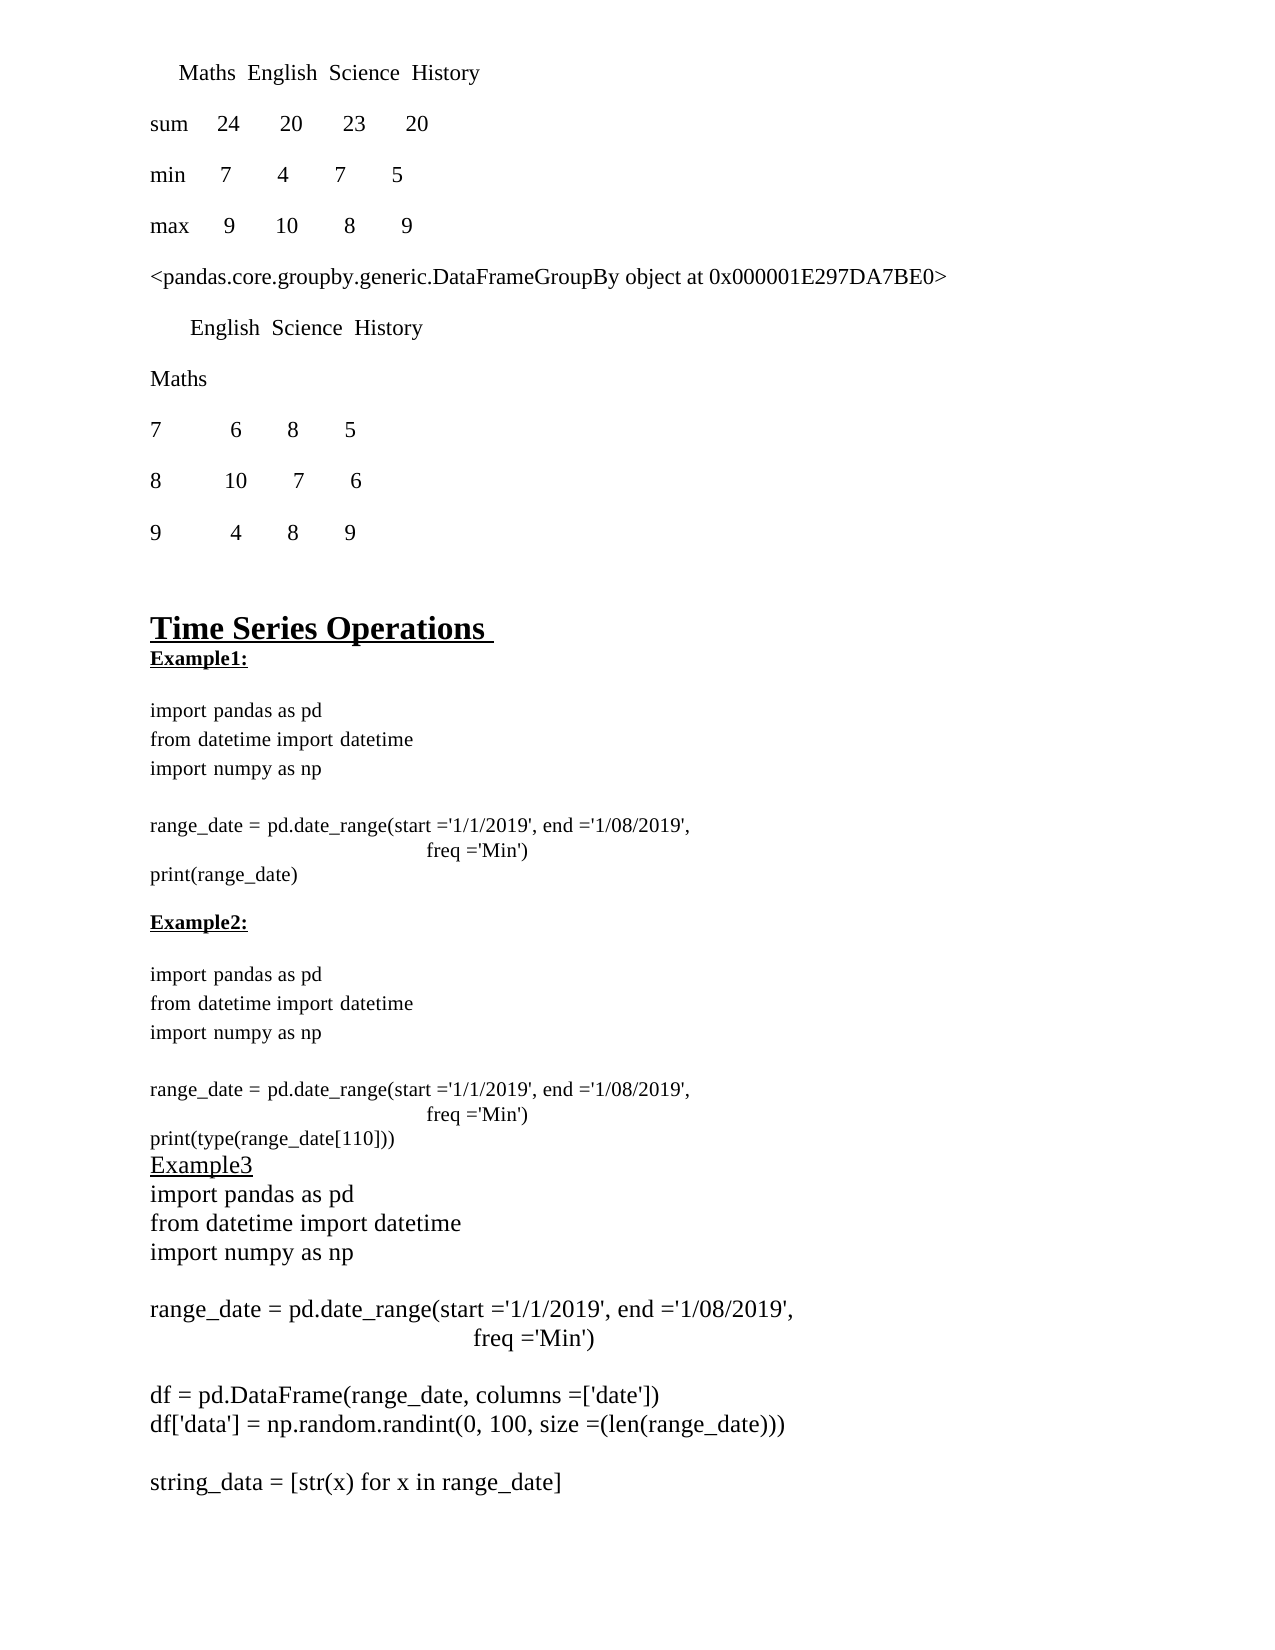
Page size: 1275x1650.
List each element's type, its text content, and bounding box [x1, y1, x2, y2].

text Example1: [150, 646, 1125, 670]
text Example3 [150, 1150, 1125, 1179]
text print(type(range_date[110])) [150, 1126, 1125, 1150]
text min 7 4 7 5 [150, 161, 1125, 188]
text range_date = pd.date_range(start ='1/1/2019', end ='1/08/2019', [150, 1294, 1125, 1323]
text import pandas as pd [150, 1179, 1125, 1208]
text English Science History [150, 314, 1125, 341]
text from datetime import datetime [150, 723, 1125, 752]
text <pandas.core.groupby.generic.DataFrameGroupBy object at 0x000001E297DA7BE0> [150, 263, 1125, 290]
text Maths [150, 365, 1125, 392]
text freq ='Min') [150, 1323, 1125, 1352]
text import pandas as pd [150, 958, 1125, 987]
text df['data'] = np.random.randint(0, 100, size =(len(range_date))) [150, 1409, 1125, 1438]
text freq ='Min') [150, 838, 1125, 862]
text from datetime import datetime [150, 1208, 1125, 1237]
text Maths English Science History [150, 59, 1125, 86]
text 8 10 7 6 [150, 467, 1125, 494]
text df = pd.DataFrame(range_date, columns =['date']) [150, 1380, 1125, 1409]
text range_date = pd.date_range(start ='1/1/2019', end ='1/08/2019', [150, 809, 1125, 838]
text range_date = pd.date_range(start ='1/1/2019', end ='1/08/2019', [150, 1073, 1125, 1102]
text 7 6 8 5 [150, 416, 1125, 443]
text max 9 10 8 9 [150, 212, 1125, 239]
text string_data = [str(x) for x in range_date] [150, 1467, 1125, 1495]
text sum 24 20 23 20 [150, 110, 1125, 137]
text from datetime import datetime [150, 987, 1125, 1016]
text print(range_date) [150, 862, 1125, 886]
text import numpy as np [150, 752, 1125, 781]
text Example2: [150, 910, 1125, 934]
text import numpy as np [150, 1237, 1125, 1265]
text 9 4 8 9 [150, 518, 1125, 545]
text import numpy as np [150, 1016, 1125, 1045]
text import pandas as pd [150, 694, 1125, 723]
text freq ='Min') [150, 1102, 1125, 1126]
text Time Series Operations [150, 608, 1125, 646]
